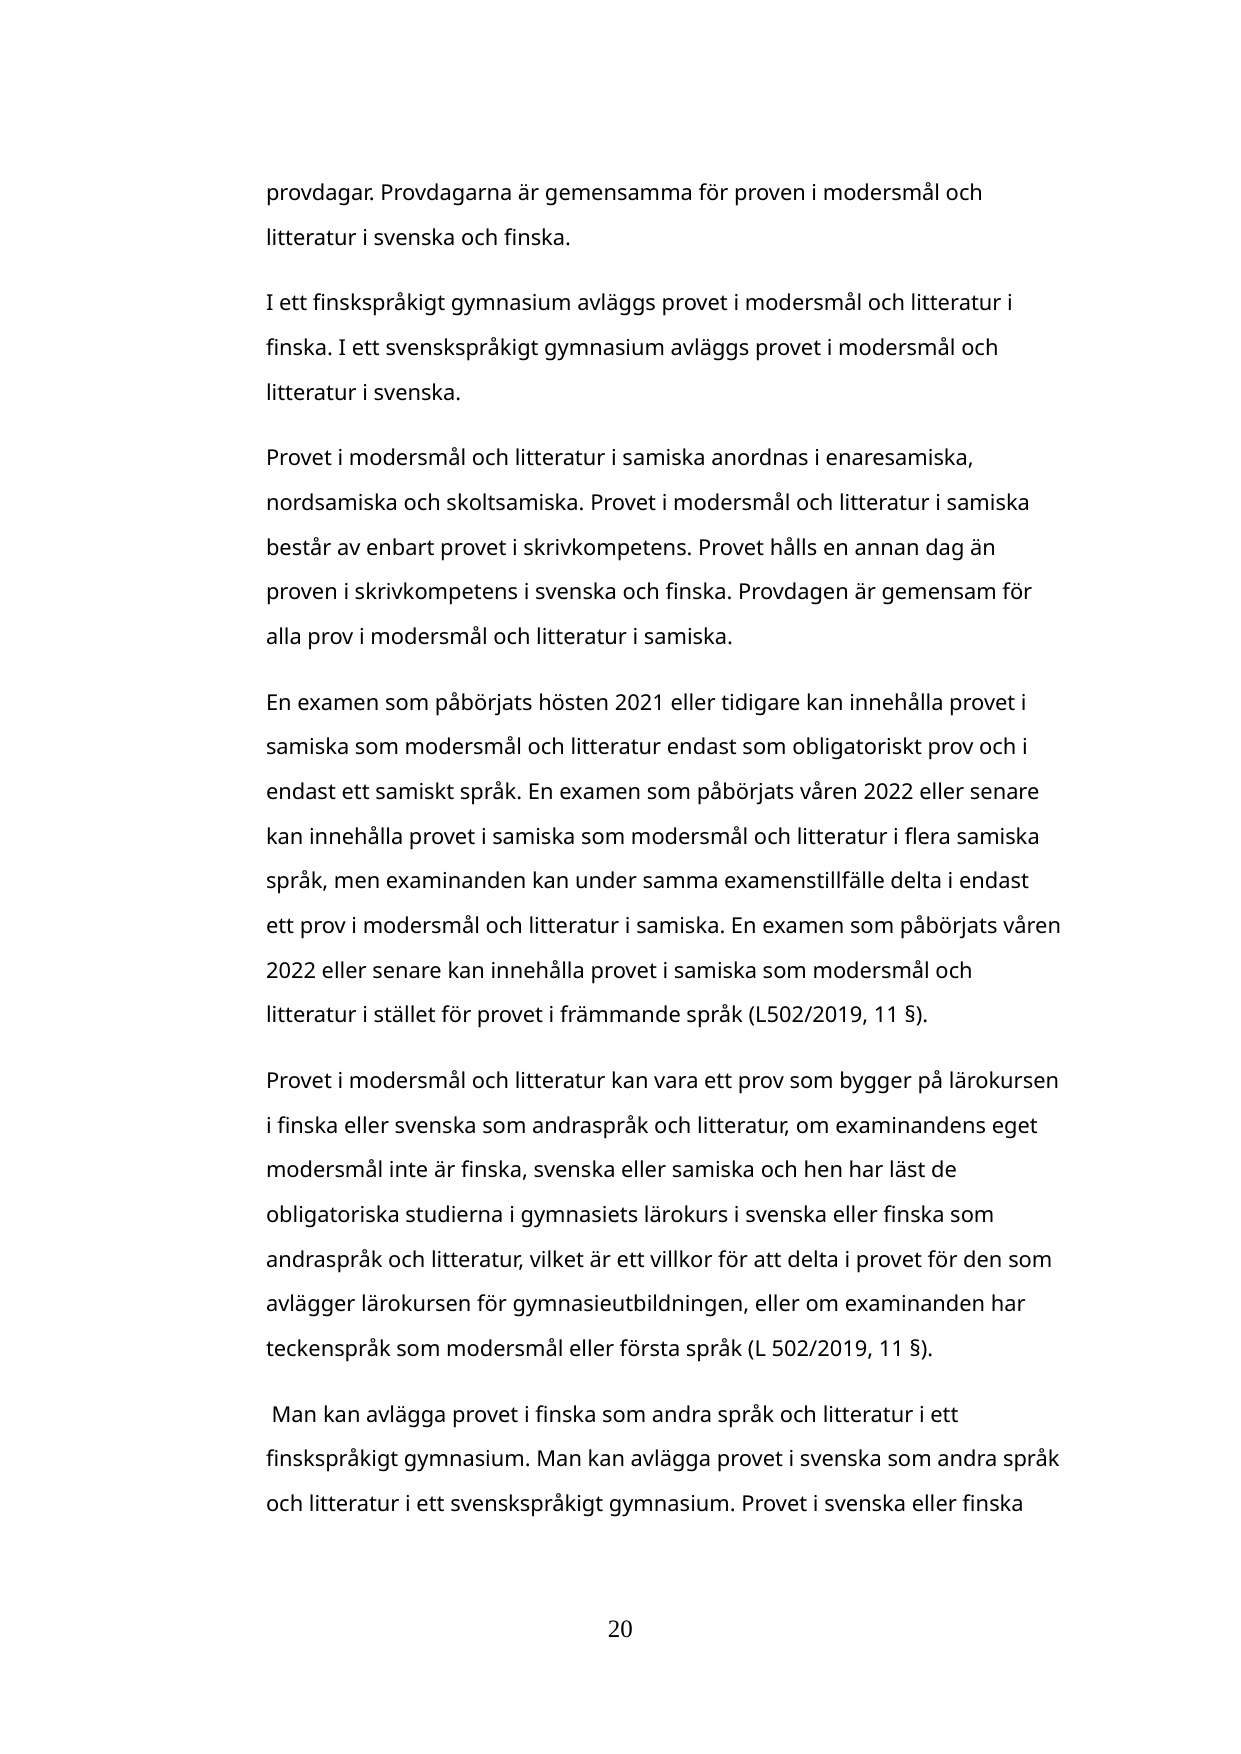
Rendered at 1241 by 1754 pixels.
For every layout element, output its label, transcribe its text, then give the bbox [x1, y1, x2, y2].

text En examen som påbörjats hösten 2021 eller tidigare kan innehålla provet i samiska som modersmål och litteratur endast som obligatoriskt prov och i endast ett samiskt språk. En examen som påbörjats våren 2022 eller senare kan innehålla provet i samiska som modersmål och litteratur i flera samiska språk, men examinanden kan under samma examenstillfälle delta i endast ett prov i modersmål och litteratur i samiska. En examen som påbörjats våren 2022 eller senare kan innehålla provet i samiska som modersmål och litteratur i stället för provet i främmande språk (L502/2019, 11 §). [266, 687, 1063, 1029]
text I ett finskspråkigt gymnasium avläggs provet i modersmål och litteratur i finska. I ett svenskspråkigt gymnasium avläggs provet i modersmål och litteratur i svenska. [266, 287, 1063, 407]
text Provet i modersmål och litteratur kan vara ett prov som bygger på lärokursen i finska eller svenska som andraspråk och litteratur, om examinandens eget modersmål inte är finska, svenska eller samiska och hen har läst de obligatoriska studierna i gymnasiets lärokurs i svenska eller finska som andraspråk och litteratur, vilket är ett villkor för att delta i provet för den som avlägger lärokursen för gymnasieutbildningen, eller om examinanden har teckenspråk som modersmål eller första språk (L 502/2019, 11 §). [266, 1065, 1063, 1363]
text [266, 1398, 1063, 1518]
text Provet i modersmål och litteratur i samiska anordnas i enaresamiska, nordsamiska och skoltsamiska. Provet i modersmål och litteratur i samiska består av enbart provet i skrivkompetens. Provet hålls en annan dag än proven i skrivkompetens i svenska och finska. Provdagen är gemensam för alla prov i modersmål och litteratur i samiska. [266, 442, 1063, 651]
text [266, 177, 1063, 252]
